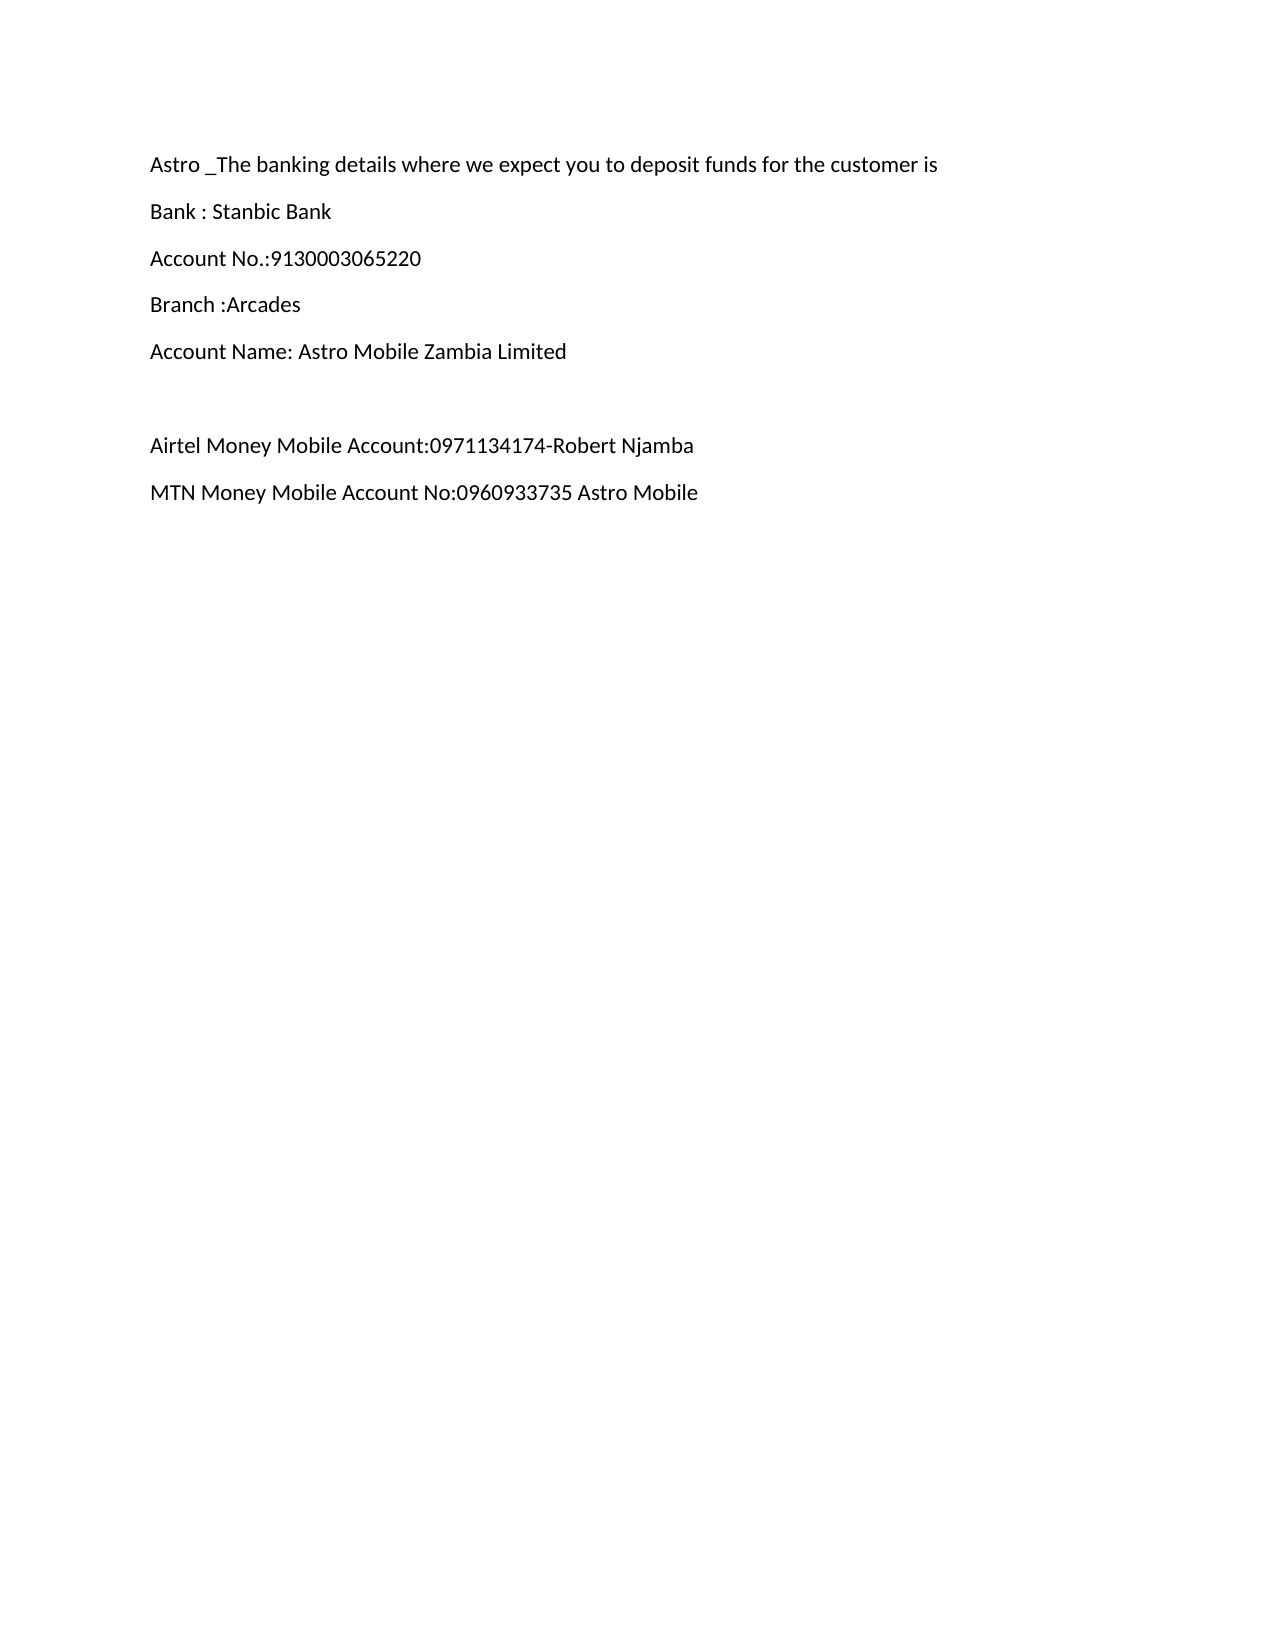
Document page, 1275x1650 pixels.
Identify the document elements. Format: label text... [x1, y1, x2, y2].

text Astro _The banking details where we expect you to deposit funds for the customer is [150, 150, 1125, 178]
text Branch :Arcades [150, 291, 1125, 319]
text Airtel Money Mobile Account:0971134174-Robert Njamba [150, 431, 1125, 459]
text MTN Money Mobile Account No:0960933735 Astro Mobile [150, 478, 1125, 506]
text Account No.:9130003065220 [150, 244, 1125, 272]
text Bank : Stanbic Bank [150, 197, 1125, 225]
text Account Name: Astro Mobile Zambia Limited [150, 337, 1125, 366]
